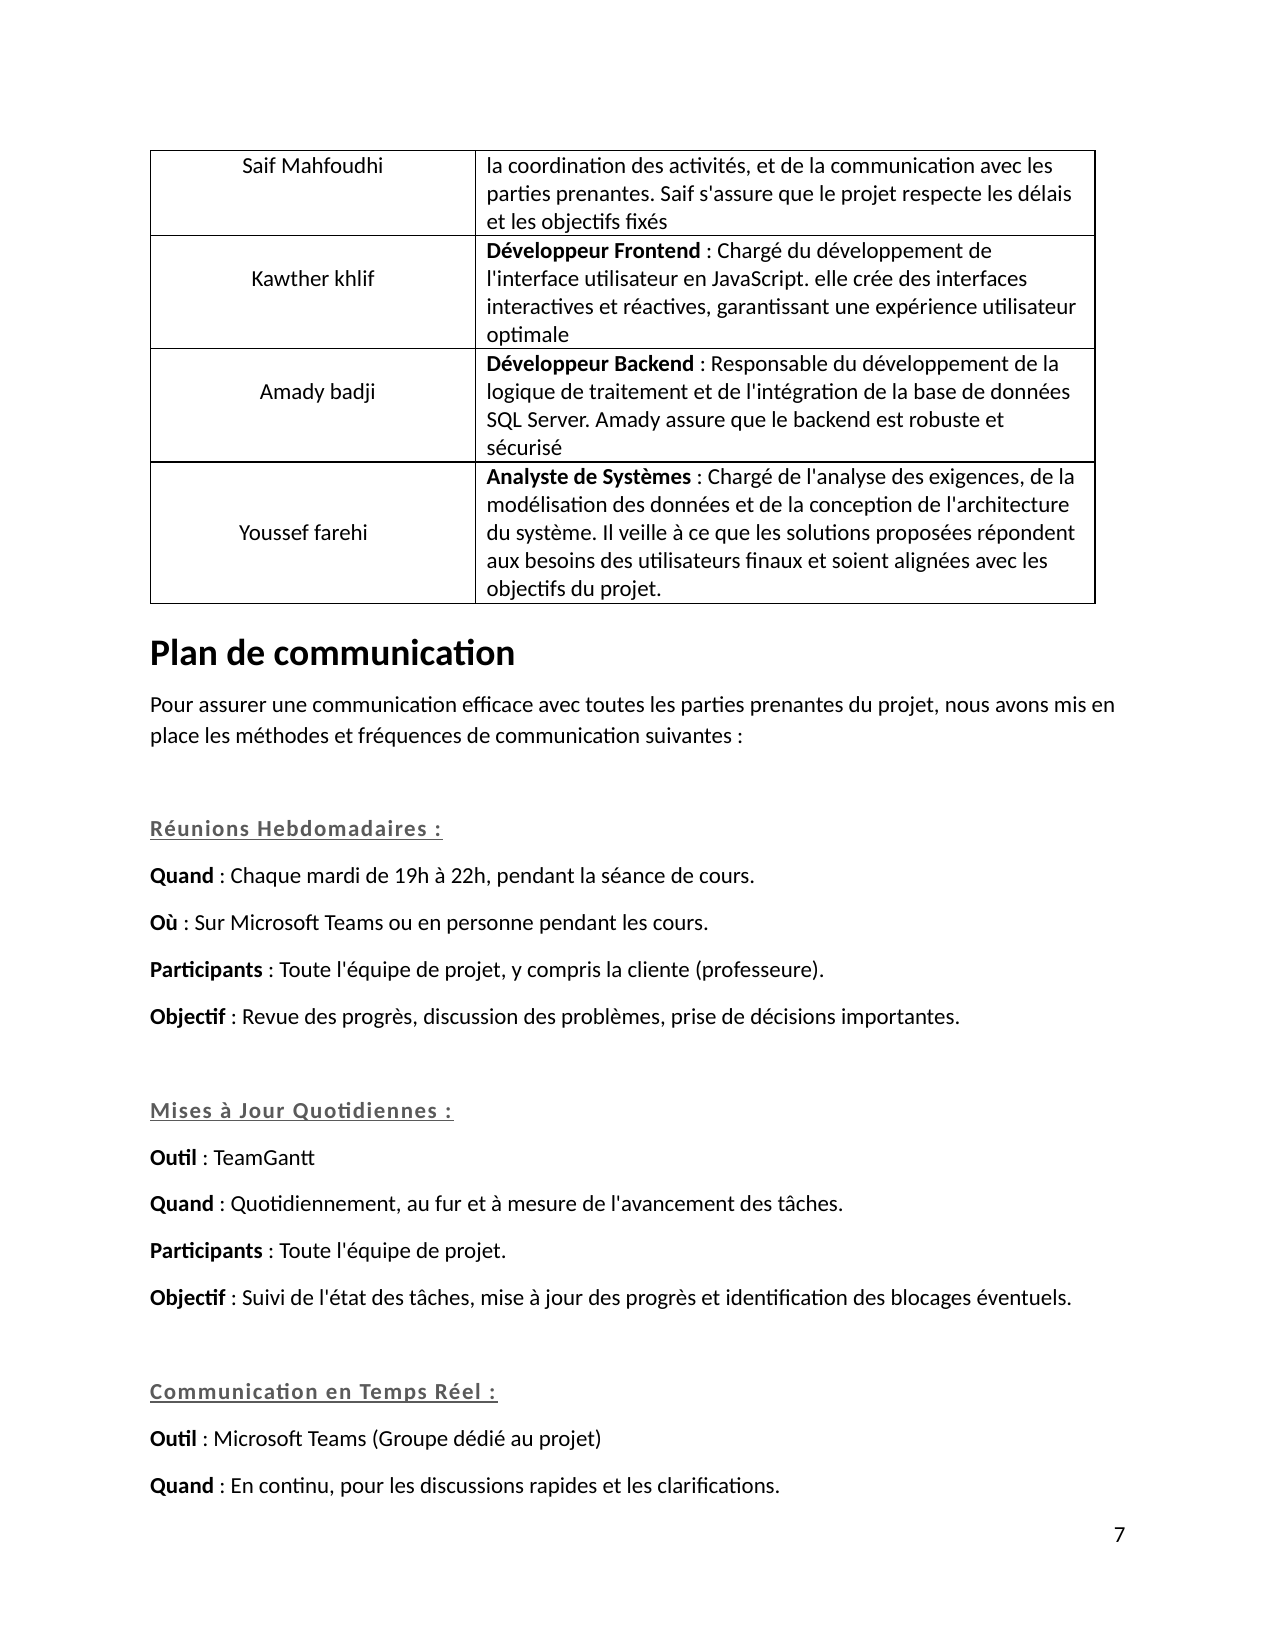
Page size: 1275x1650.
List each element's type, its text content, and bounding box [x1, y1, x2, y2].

subtitle Réunions Hebdomadaires : [150, 814, 1125, 842]
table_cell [476, 151, 1094, 235]
subtitle Plan de communication [150, 628, 1125, 674]
subtitle Communication en Temps Réel : [150, 1377, 1125, 1405]
text Participants : Toute l'équipe de projet. [150, 1236, 1125, 1264]
table_cell Saif Mahfoudhi [151, 151, 475, 235]
text Objectif : Suivi de l'état des tâches, mise à jour des progrès et identification des blocages éventuels. [150, 1283, 1125, 1311]
table_cell Développeur Backend : Responsable du développement de la logique de traitement et de l'intégration de la base de données SQL Server. Amady assure que le backend est robuste et sécurisé [476, 349, 1094, 461]
text Quand : Quotidiennement, au fur et à mesure de l'avancement des tâches. [150, 1189, 1125, 1217]
text Participants : Toute l'équipe de projet, y compris la cliente (professeure). [150, 955, 1125, 983]
table_cell Kawther khlif [151, 236, 475, 348]
table_cell Développeur Frontend : Chargé du développement de l'interface utilisateur en JavaScript. elle crée des interfaces interactives et réactives, garantissant une expérience utilisateur optimale [476, 236, 1094, 348]
text Outil : TeamGantt [150, 1143, 1125, 1171]
text Objectif : Revue des progrès, discussion des problèmes, prise de décisions importantes. [150, 1002, 1125, 1030]
text Pour assurer une communication efficace avec toutes les parties prenantes du projet, nous avons mis en place les méthodes et fréquences de communication suivantes : [150, 691, 1125, 749]
text Où : Sur Microsoft Teams ou en personne pendant les cours. [150, 908, 1125, 936]
text Quand : En continu, pour les discussions rapides et les clarifications. [150, 1471, 1125, 1499]
subtitle Mises à Jour Quotidiennes : [150, 1096, 1125, 1124]
text Quand : Chaque mardi de 19h à 22h, pendant la séance de cours. [150, 861, 1125, 889]
table_cell Youssef farehi [151, 463, 475, 602]
table_cell Amady badji [151, 349, 475, 461]
text Outil : Microsoft Teams (Groupe dédié au projet) [150, 1424, 1125, 1452]
table_cell Analyste de Systèmes : Chargé de l'analyse des exigences, de la modélisation des données et de la conception de l'architecture du système. Il veille à ce que les solutions proposées répondent aux besoins des utilisateurs finaux et soient alignées avec les objectifs du projet. [476, 463, 1094, 602]
